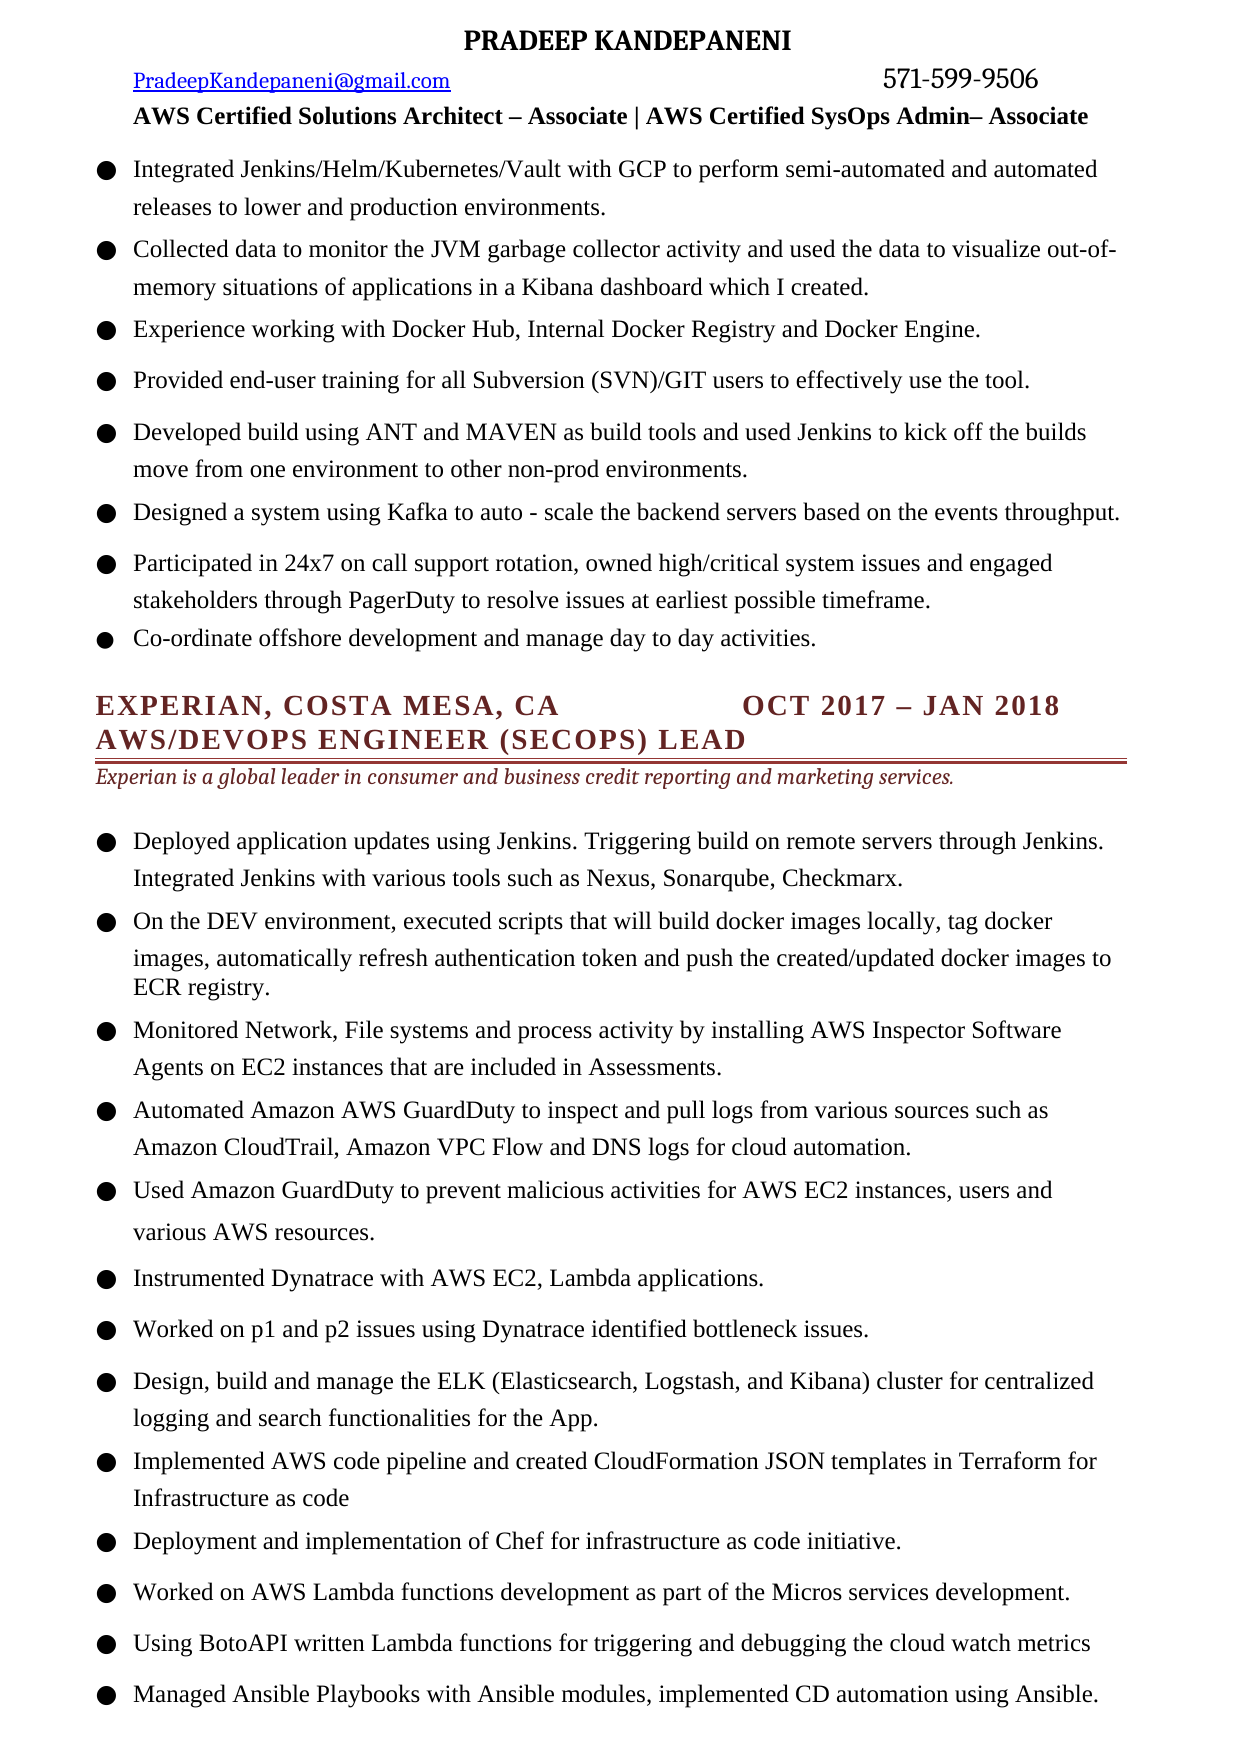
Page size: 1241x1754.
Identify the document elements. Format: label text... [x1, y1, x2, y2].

list Participated in 24x7 on call support rotation, owned high/critical system issues and engaged stakeholders through PagerDuty to resolve issues at earliest possible timeframe. [95, 534, 1127, 614]
list Monitored Network, File systems and process activity by installing AWS Inspector Software Agents on EC2 instances that are included in Assessments. [95, 1001, 1127, 1081]
list Implemented AWS code pipeline and created CloudFormation JSON templates in Terraform for Infrastructure as code [95, 1432, 1127, 1512]
list Instrumented Dynatrace with AWS EC2, Lambda applications. [95, 1249, 1127, 1301]
list Developed build using ANT and MAVEN as build tools and used Jenkins to kick off the builds move from one environment to other non-prod environments. [95, 403, 1127, 483]
list On the DEV environment, executed scripts that will build docker images locally, tag docker images, automatically refresh authentication token and push the created/updated docker images to ECR registry. [95, 892, 1127, 1001]
list Designed a system using Kafka to auto - scale the backend servers based on the events throughput. [133, 483, 1127, 534]
text Experian is a global leader in consumer and business credit reporting and marketing services. [95, 764, 1127, 790]
list Managed Ansible Playbooks with Ansible modules, implemented CD automation using Ansible. [95, 1666, 1127, 1717]
list Integrated Jenkins/Helm/Kubernetes/Vault with GCP to perform semi-automated and automated releases to lower and production environments. [95, 141, 1127, 221]
list Co-ordinate offshore development and manage day to day activities. [95, 614, 1127, 659]
list Using BotoAPI written Lambda functions for triggering and debugging the cloud watch metrics [95, 1614, 1127, 1666]
list Used Amazon GuardDuty to prevent malicious activities for AWS EC2 instances, users and various AWS resources. [95, 1161, 1127, 1245]
list Collected data to monitor the JVM garbage collector activity and used the data to visualize out-of-memory situations of applications in a Kibana dashboard which I created. [95, 221, 1127, 301]
list Worked on p1 and p2 issues using Dynatrace identified bottleneck issues. [95, 1301, 1127, 1352]
list Deployment and implementation of Chef for infrastructure as code initiative. [95, 1512, 1127, 1563]
list Provided end-user training for all Subversion (SVN)/GIT users to effectively use the tool. [95, 352, 1127, 403]
list Automated Amazon AWS GuardDuty to inspect and pull logs from various sources such as Amazon CloudTrail, Amazon VPC Flow and DNS logs for cloud automation. [95, 1081, 1127, 1161]
list Experience working with Docker Hub, Internal Docker Registry and Docker Engine. [95, 301, 1127, 352]
subtitle AWS/Devops eNGINEER (secops) LEAD [95, 722, 1127, 758]
list Worked on AWS Lambda functions development as part of the Micros services development. [95, 1563, 1127, 1614]
list Design, build and manage the ELK (Elasticsearch, Logstash, and Kibana) cluster for centralized logging and search functionalities for the App. [95, 1352, 1127, 1432]
subtitle Experian, COSTA MESA, CA Oct 2017 – Jan 2018 [95, 688, 1127, 722]
list Deployed application updates using Jenkins. Triggering build on remote servers through Jenkins. Integrated Jenkins with various tools such as Nexus, Sonarqube, Checkmarx. [95, 812, 1127, 892]
